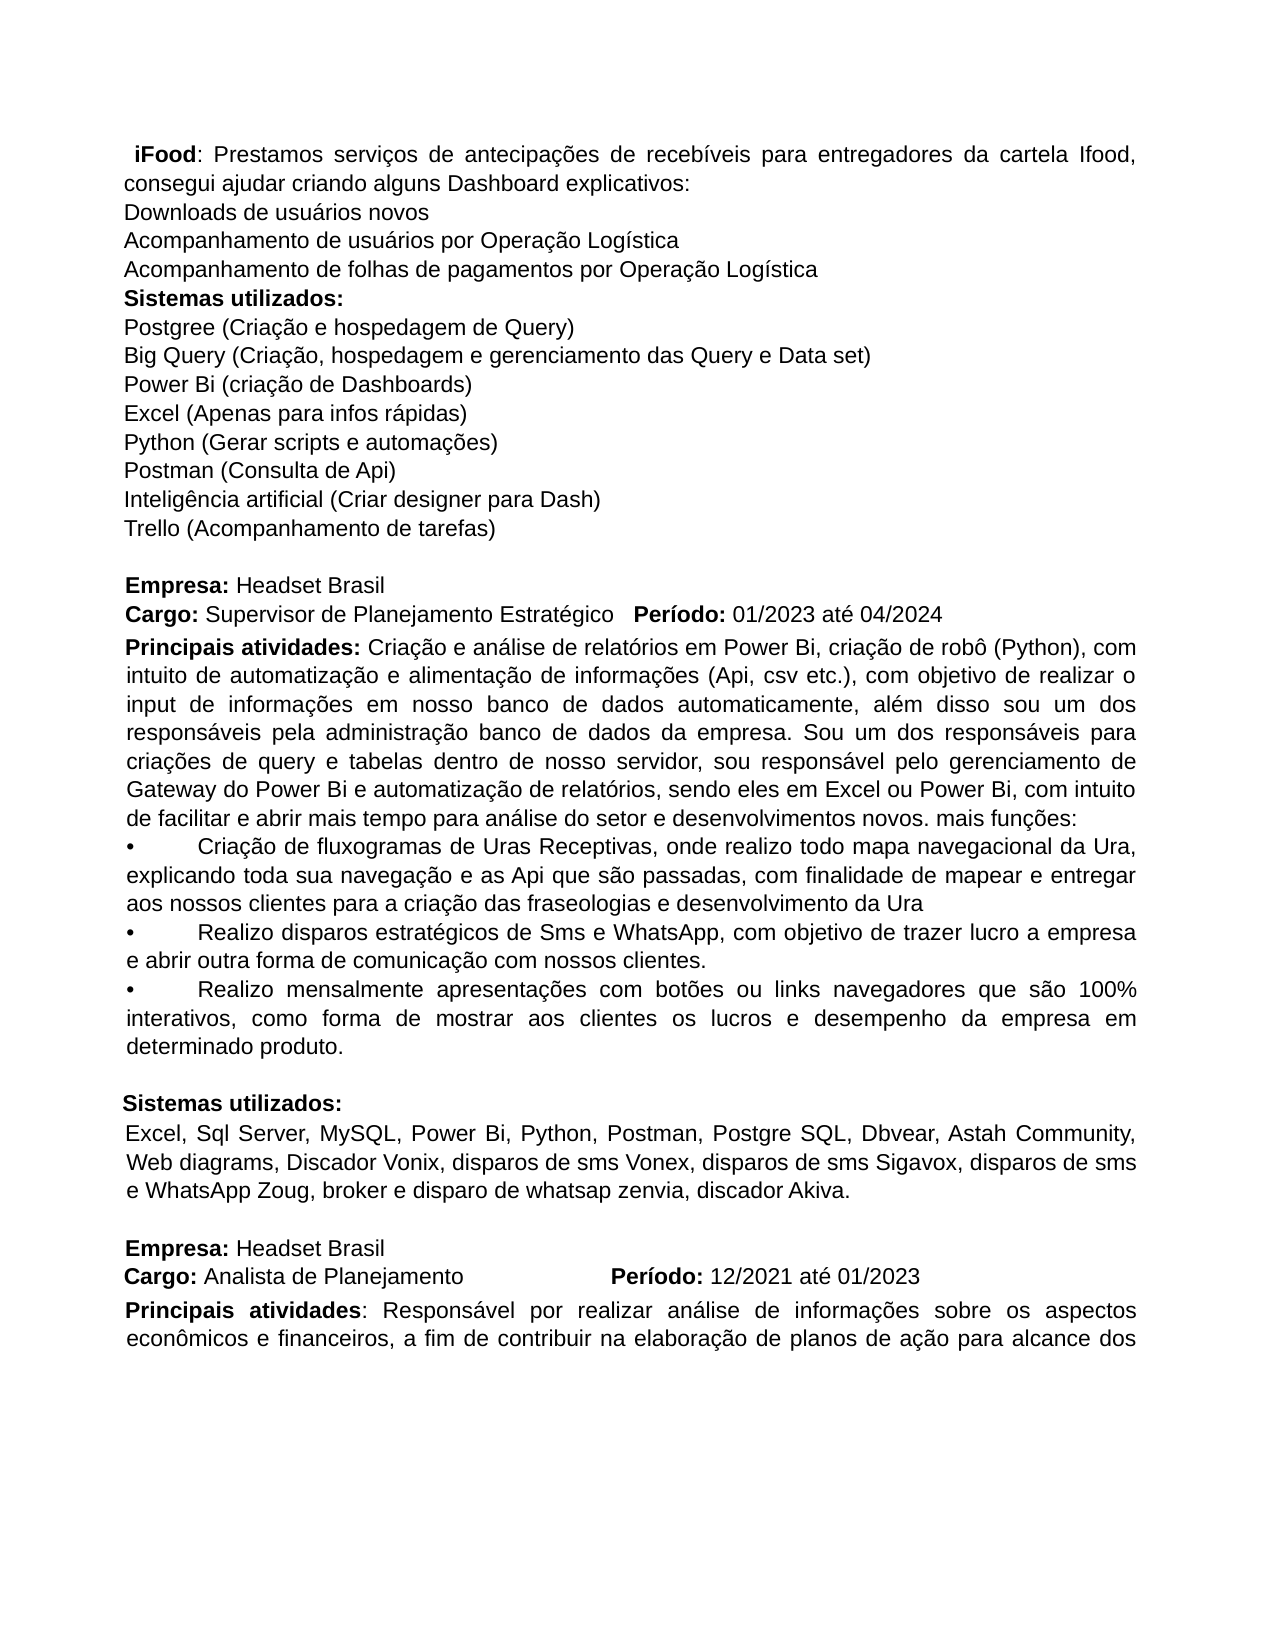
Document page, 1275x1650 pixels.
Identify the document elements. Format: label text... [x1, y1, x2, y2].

text Cargo: Analista de Planejamento Período: 12/2021 até 01/2023 [123, 1263, 1137, 1290]
text Cargo: Supervisor de Planejamento Estratégico Período: 01/2023 até 04/2024 [125, 601, 1137, 628]
text Excel, Sql Server, MySQL, Power Bi, Python, Postman, Postgre SQL, Dbvear, Astah Community, Web diagrams, Discador Vonix, disparos de sms Vonex, disparos de sms Sigavox, disparos de sms e WhatsApp Zoug, broker e disparo de whatsap zenvia, discador Akiva. [125, 1120, 1137, 1203]
text Empresa: Headset Brasil [125, 1234, 1137, 1261]
text Acompanhamento de usuários por Operação Logística [123, 227, 1137, 254]
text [125, 1297, 1137, 1351]
list Realizo disparos estratégicos de Sms e WhatsApp, com objetivo de trazer lucro a empresa e abrir outra forma de comunicação com nossos clientes. [126, 919, 1137, 974]
list Realizo mensalmente apresentações com botões ou links navegadores que são 100% interativos, como forma de mostrar aos clientes os lucros e desempenho da empresa em determinado produto. [126, 976, 1137, 1059]
text Sistemas utilizados: [123, 285, 1137, 311]
text Trello (Acompanhamento de tarefas) [123, 515, 1137, 541]
text Big Query (Criação, hospedagem e gerenciamento das Query e Data set) [123, 342, 1137, 369]
text Python (Gerar scripts e automações) [123, 429, 1137, 455]
text Postman (Consulta de Api) [123, 457, 1137, 484]
text iFood: Prestamos serviços de antecipações de recebíveis para entregadores da cartela Ifood, consegui ajudar criando alguns Dashboard explicativos: [123, 141, 1137, 196]
text Postgree (Criação e hospedagem de Query) [123, 314, 1137, 340]
text Inteligência artificial (Criar designer para Dash) [123, 486, 1137, 512]
text Excel (Apenas para infos rápidas) [123, 400, 1137, 426]
text Sistemas utilizados: [122, 1090, 1137, 1117]
text Downloads de usuários novos [123, 199, 1137, 225]
list Criação de fluxogramas de Uras Receptivas, onde realizo todo mapa navegacional da Ura, explicando toda sua navegação e as Api que são passadas, com finalidade de mapear e entregar aos nossos clientes para a criação das fraseologias e desenvolvimento da Ura [126, 833, 1137, 917]
text Principais atividades: Criação e análise de relatórios em Power Bi, criação de robô (Python), com intuito de automatização e alimentação de informações (Api, csv etc.), com objetivo de realizar o input de informações em nosso banco de dados automaticamente, além disso sou um dos responsáveis pela administração banco de dados da empresa. Sou um dos responsáveis para criações de query e tabelas dentro de nosso servidor, sou responsável pelo gerenciamento de Gateway do Power Bi e automatização de relatórios, sendo eles em Excel ou Power Bi, com intuito de facilitar e abrir mais tempo para análise do setor e desenvolvimentos novos. mais funções: [125, 634, 1137, 831]
text Empresa: Headset Brasil [125, 572, 1137, 599]
text Power Bi (criação de Dashboards) [123, 371, 1137, 397]
text Acompanhamento de folhas de pagamentos por Operação Logística [123, 256, 1137, 282]
